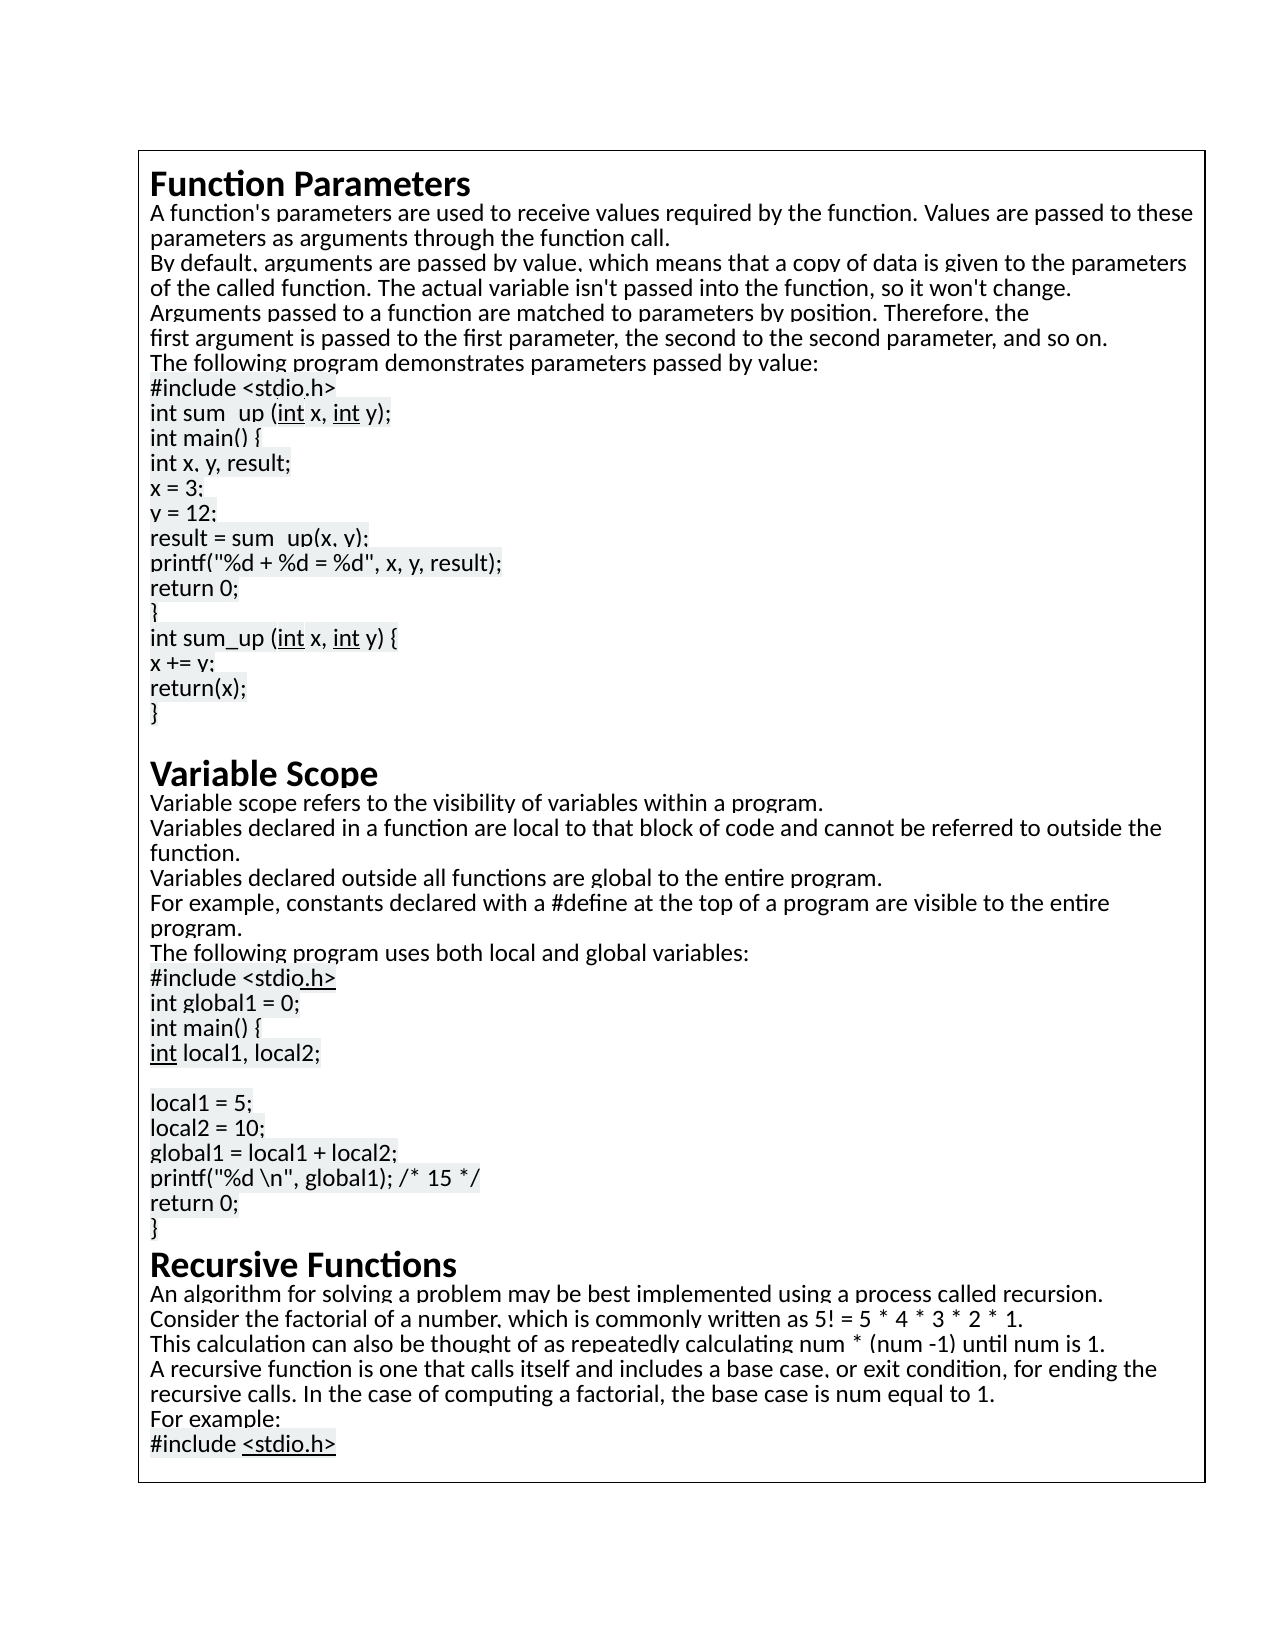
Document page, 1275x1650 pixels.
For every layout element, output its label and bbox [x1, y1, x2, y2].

table_header [139, 151, 1204, 1482]
